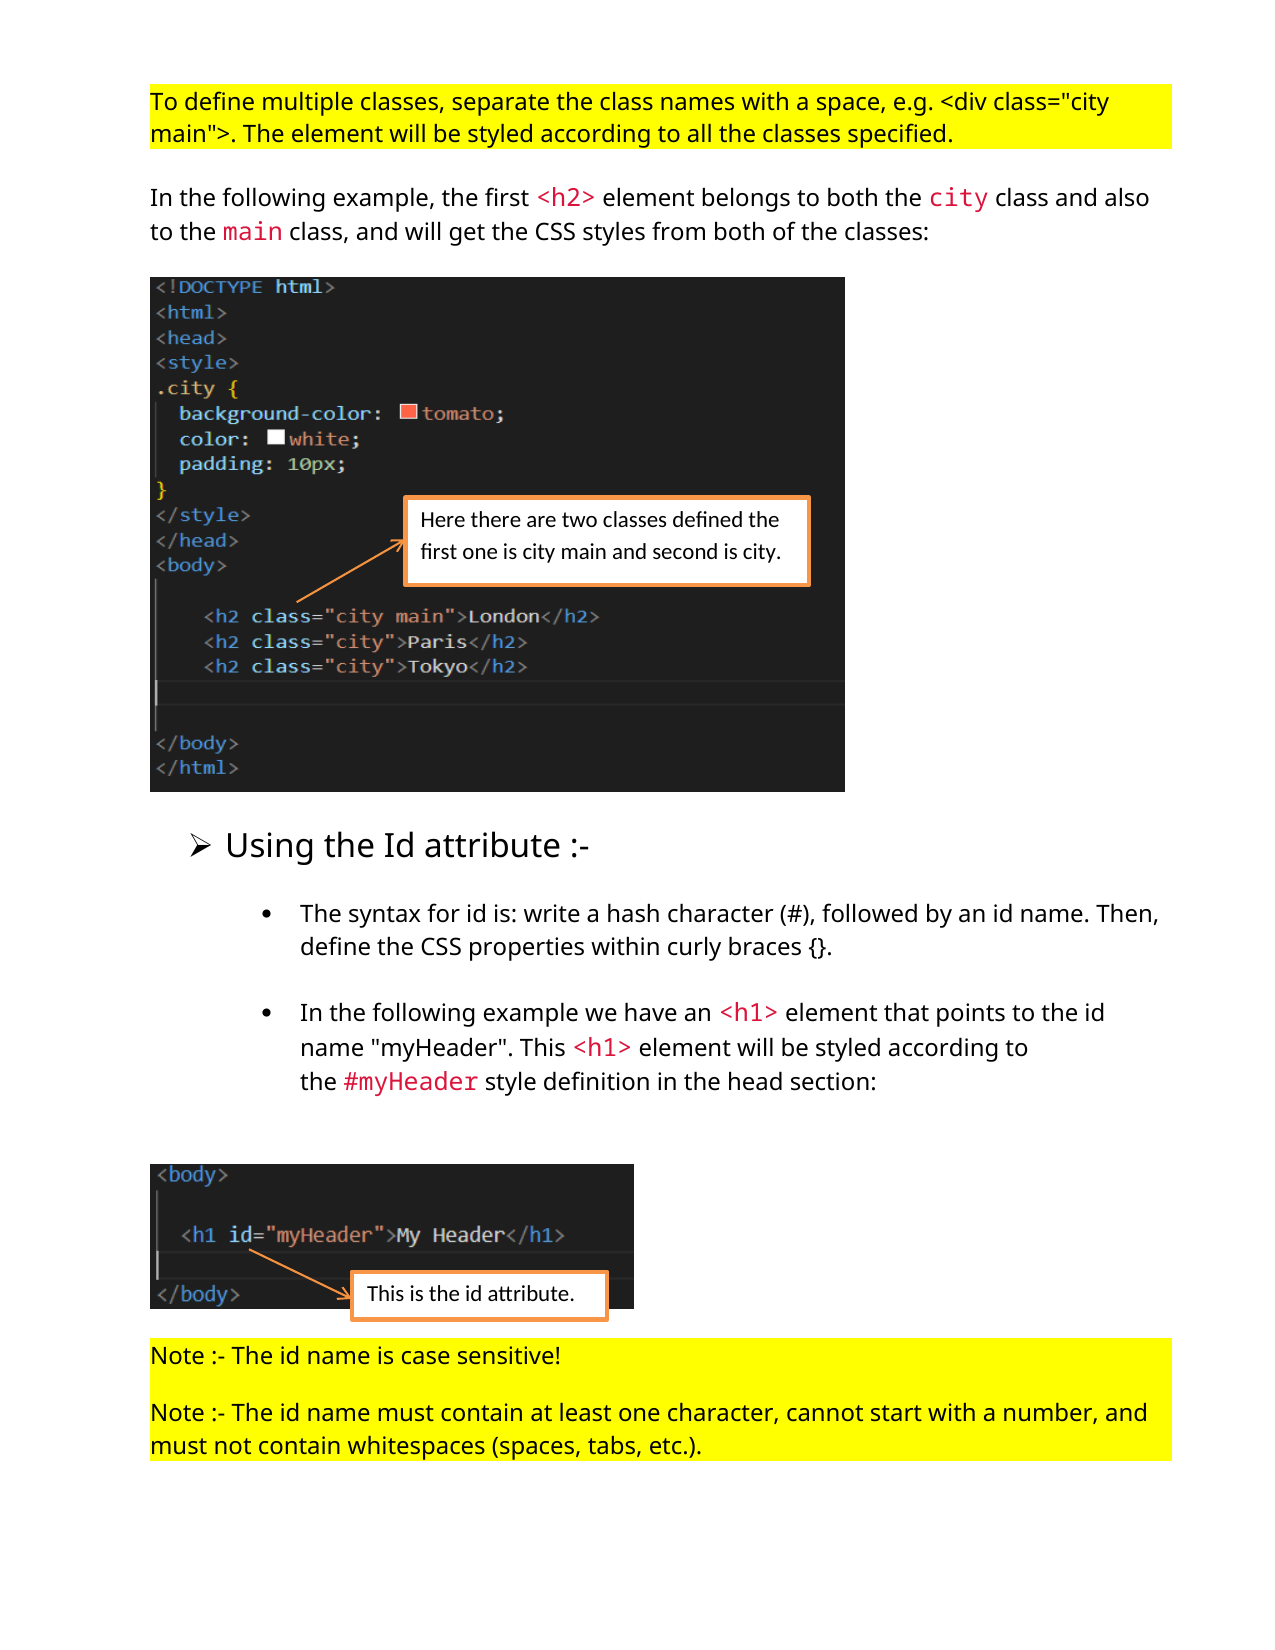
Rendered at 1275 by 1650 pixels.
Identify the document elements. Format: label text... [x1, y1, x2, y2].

text Note :- The id name is case sensitive! [150, 1338, 1172, 1371]
text Note :- The id name must contain at least one character, cannot start with a number, and must not contain whitespaces (spaces, tabs, etc.). [150, 1396, 1172, 1461]
picture [150, 277, 845, 792]
list The syntax for id is: write a hash character (#), followed by an id name. Then, define the CSS properties within curly braces {}. [262, 897, 1172, 962]
list Using the Id attribute :- [187, 822, 1172, 867]
list In the following example we have an <h1> element that points to the id name "myHeader". This <h1> element will be styled according to the #myHeader style definition in the head section: [262, 995, 1172, 1097]
text To define multiple classes, separate the class names with a space, e.g. <div class="city main">. The element will be styled according to all the classes specified. [150, 84, 1172, 149]
text In the following example, the first <h2> element belongs to both the city class and also to the main class, and will get the CSS styles from both of the classes: [150, 179, 1172, 248]
picture [150, 1164, 634, 1309]
